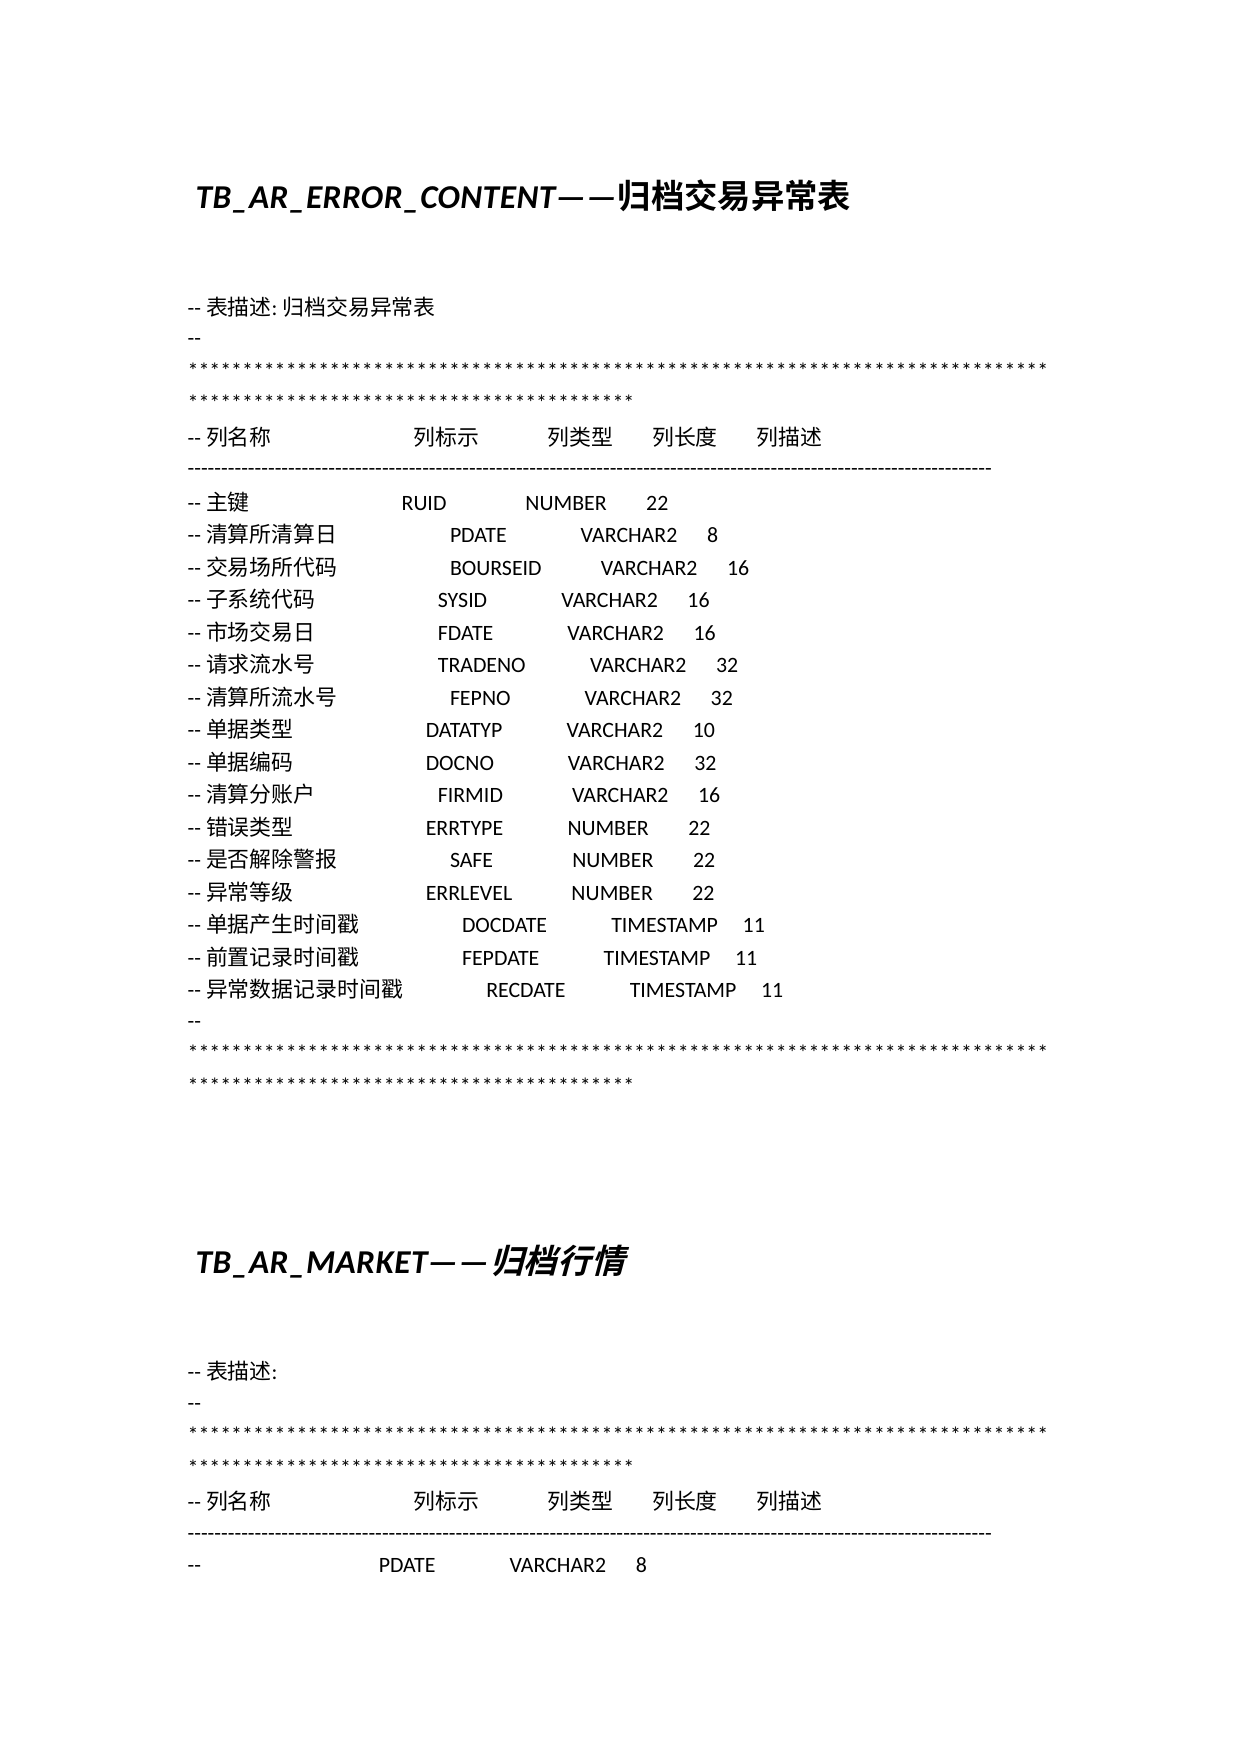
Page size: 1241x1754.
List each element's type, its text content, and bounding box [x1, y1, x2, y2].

text -- 异常等级 ERRLEVEL NUMBER 22 [187, 874, 1053, 907]
text -- 单据类型 DATATYP VARCHAR2 10 [187, 712, 1053, 744]
text -- 清算所流水号 FEPNO VARCHAR2 32 [187, 679, 1053, 712]
text -- 请求流水号 TRADENO VARCHAR2 32 [187, 647, 1053, 679]
text -- 子系统代码 SYSID VARCHAR2 16 [187, 582, 1053, 614]
text --************************************************************************************************************************ [187, 1004, 1053, 1102]
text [187, 322, 1053, 419]
text -- 清算分账户 FIRMID VARCHAR2 16 [187, 777, 1053, 809]
text -- 单据编码 DOCNO VARCHAR2 32 [187, 744, 1053, 777]
text -- 主键 RUID NUMBER 22 [187, 484, 1053, 517]
subtitle TB_AR_MARKET——归档行情 [187, 1226, 1053, 1291]
subtitle TB_AR_ERROR_CONTENT——归档交易异常表 [187, 162, 1053, 227]
text --************************************************************************************************************************ [187, 1386, 1053, 1483]
text -- 表描述: 归档交易异常表 [187, 289, 1053, 322]
text -- 列名称 列标示 列类型 列长度 列描述 [187, 419, 1053, 452]
text -- 前置记录时间戳 FEPDATE TIMESTAMP 11 [187, 939, 1053, 972]
text -- PDATE VARCHAR2 8 [187, 1548, 1053, 1581]
text -- 市场交易日 FDATE VARCHAR2 16 [187, 614, 1053, 647]
text -- 表描述: [187, 1353, 1053, 1386]
text -- 异常数据记录时间戳 RECDATE TIMESTAMP 11 [187, 972, 1053, 1004]
text -- 单据产生时间戳 DOCDATE TIMESTAMP 11 [187, 907, 1053, 939]
text -- 列名称 列标示 列类型 列长度 列描述 [187, 1483, 1053, 1516]
text ------------------------------------------------------------------------------------------------------------------------ [187, 1516, 1053, 1548]
text ------------------------------------------------------------------------------------------------------------------------ [187, 452, 1053, 484]
text -- 清算所清算日 PDATE VARCHAR2 8 [187, 517, 1053, 549]
text -- 错误类型 ERRTYPE NUMBER 22 [187, 809, 1053, 842]
text -- 是否解除警报 SAFE NUMBER 22 [187, 842, 1053, 874]
text -- 交易场所代码 BOURSEID VARCHAR2 16 [187, 549, 1053, 582]
